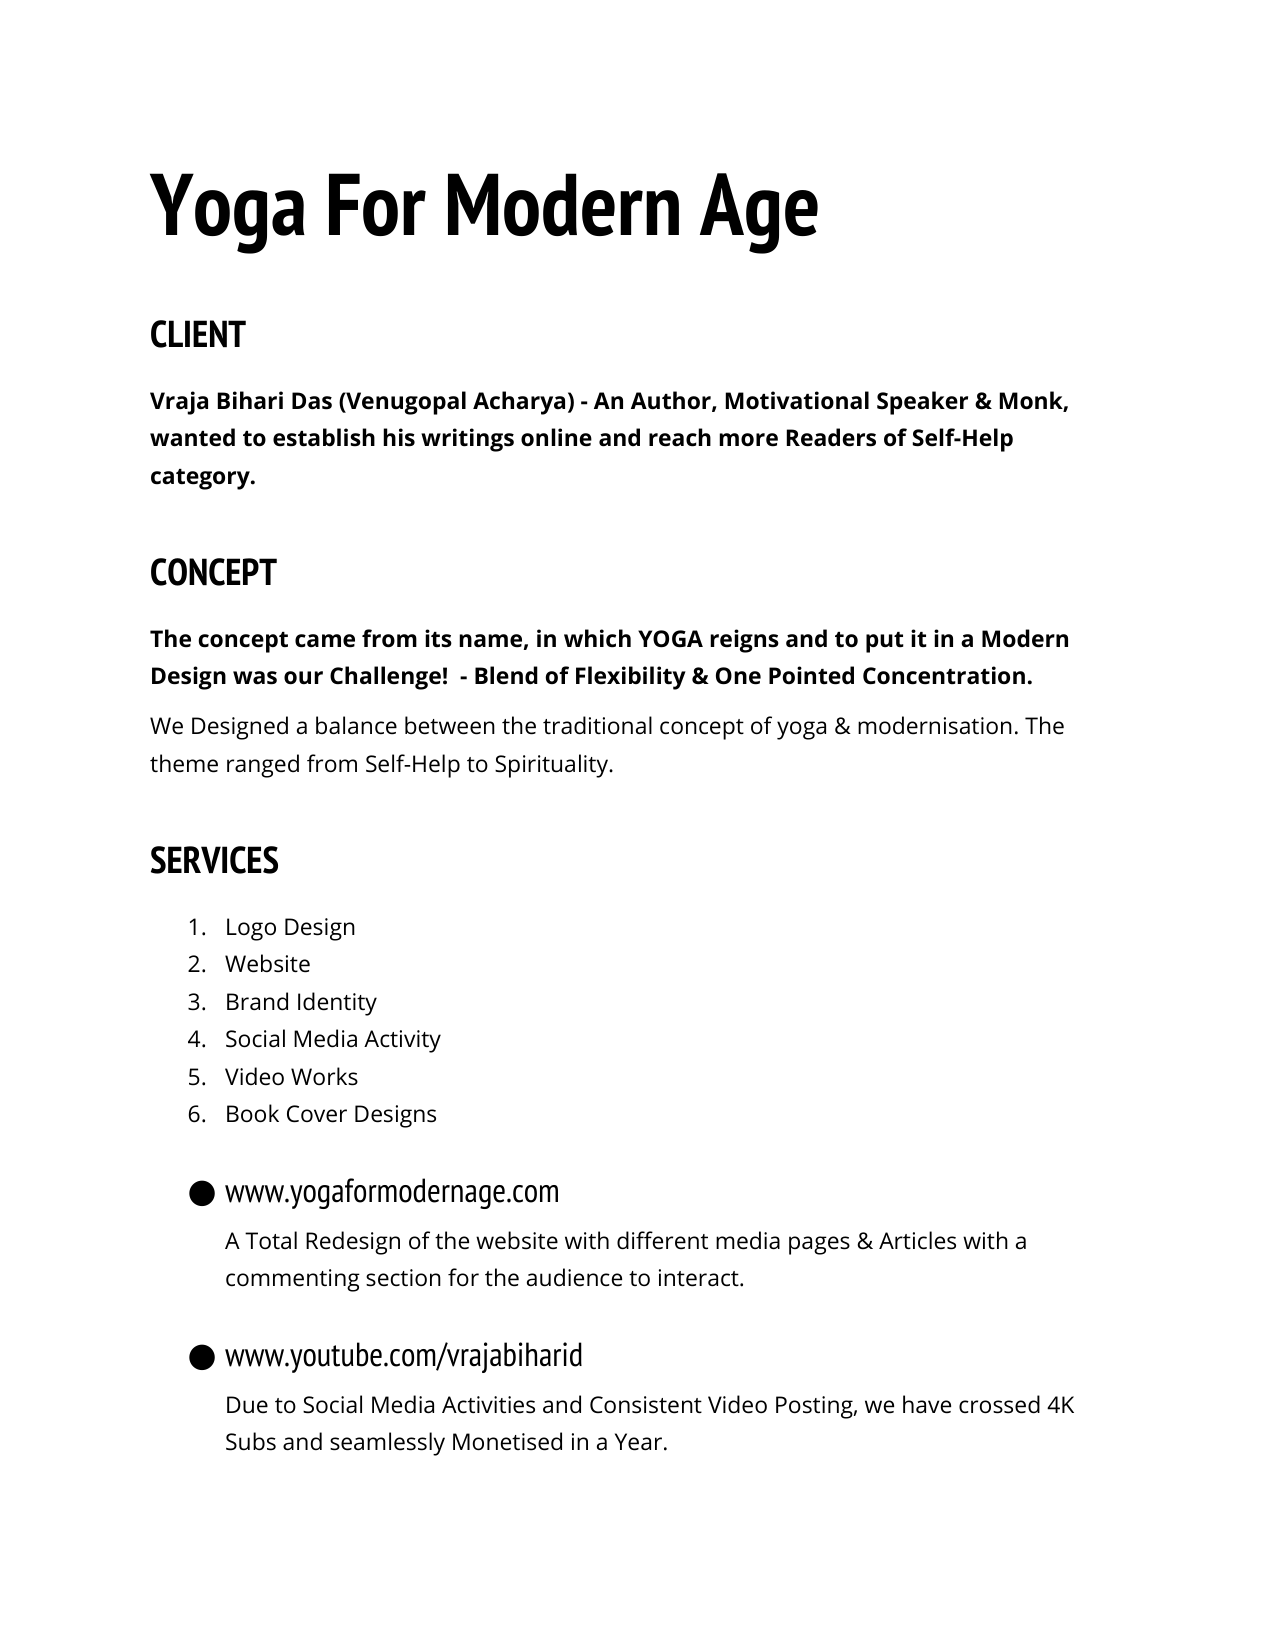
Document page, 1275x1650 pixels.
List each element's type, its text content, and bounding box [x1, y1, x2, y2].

list Book Cover Designs [187, 1098, 1125, 1129]
text The concept came from its name, in which YOGA reigns and to put it in a Modern Design was our Challenge! - Blend of Flexibility & One Pointed Concentration. [150, 623, 1125, 691]
subtitle www.youtube.com/vrajabiharid [187, 1333, 1125, 1376]
list Social Media Activity [187, 1023, 1125, 1054]
list Website [187, 948, 1125, 979]
text Due to Social Media Activities and Consistent Video Posting, we have crossed 4K Subs and seamlessly Monetised in a Year. [225, 1388, 1125, 1457]
subtitle SERVICES [150, 835, 1125, 884]
subtitle www.yogaformodernage.com [187, 1169, 1125, 1212]
title Yoga For Modern Age [150, 146, 1125, 259]
text We Designed a balance between the traditional concept of yoga & modernisation. The theme ranged from Self-Help to Spirituality. [150, 710, 1125, 779]
text Vraja Bihari Das (Venugopal Acharya) - An Author, Motivational Speaker & Monk, wanted to establish his writings online and reach more Readers of Self-Help category. [150, 384, 1125, 491]
list Video Works [187, 1061, 1125, 1092]
list Logo Design [187, 911, 1125, 942]
list Brand Identity [187, 986, 1125, 1017]
subtitle CONCEPT [150, 547, 1125, 596]
text A Total Redesign of the website with different media pages & Articles with a commenting section for the audience to interact. [225, 1224, 1125, 1293]
subtitle CLIENT [150, 309, 1125, 358]
